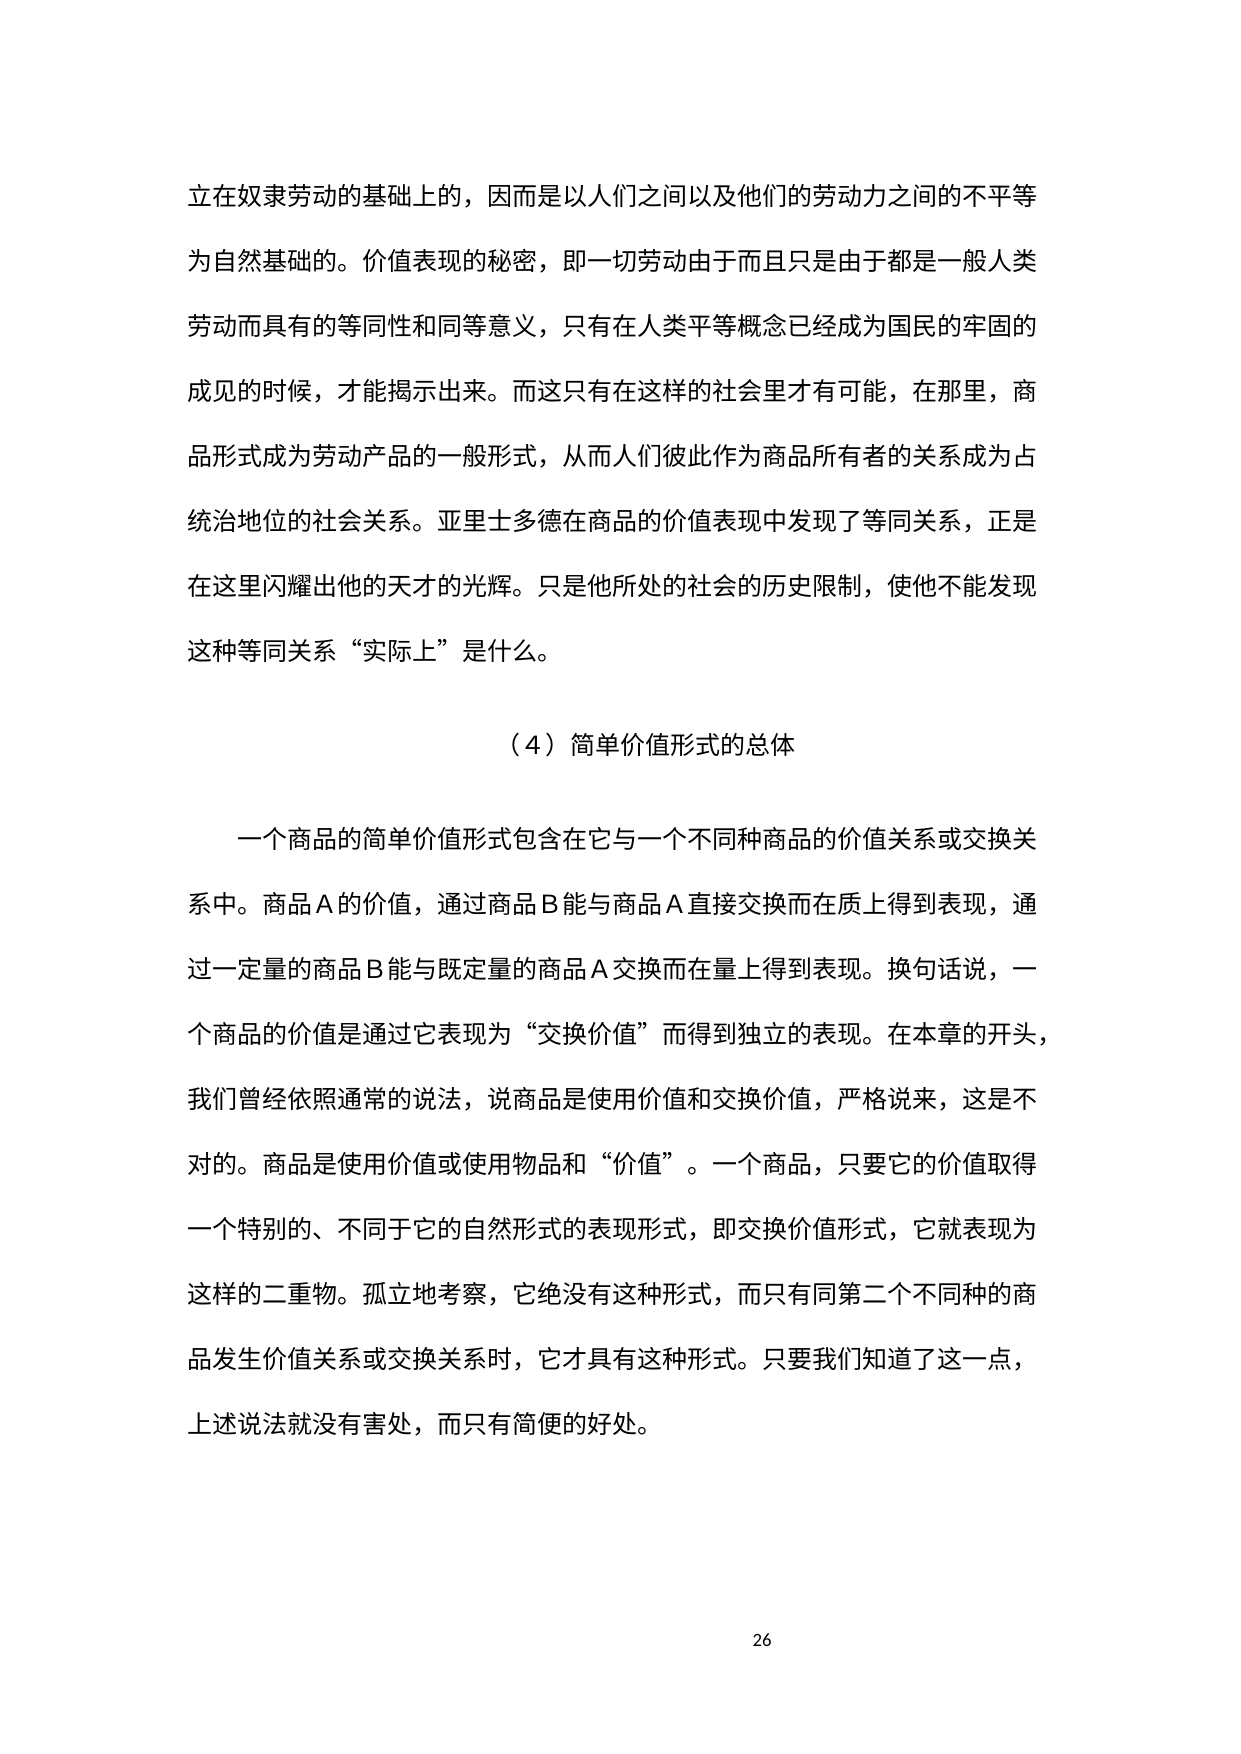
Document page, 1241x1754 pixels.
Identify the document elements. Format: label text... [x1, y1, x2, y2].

text （４）简单价值形式的总体 [187, 711, 1053, 776]
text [187, 162, 1053, 682]
text 一个商品的简单价值形式包含在它与一个不同种商品的价值关系或交换关系中。商品Ａ的价值，通过商品Ｂ能与商品Ａ直接交换而在质上得到表现，通过一定量的商品Ｂ能与既定量的商品Ａ交换而在量上得到表现。换句话说，一个商品的价值是通过它表现为“交换价值”而得到独立的表现。在本章的开头，我们曾经依照通常的说法，说商品是使用价值和交换价值，严格说来，这是不对的。商品是使用价值或使用物品和“价值”。一个商品，只要它的价值取得一个特别的、不同于它的自然形式的表现形式，即交换价值形式，它就表现为这样的二重物。孤立地考察，它绝没有这种形式，而只有同第二个不同种的商品发生价值关系或交换关系时，它才具有这种形式。只要我们知道了这一点，上述说法就没有害处，而只有简便的好处。 [187, 805, 1053, 1455]
